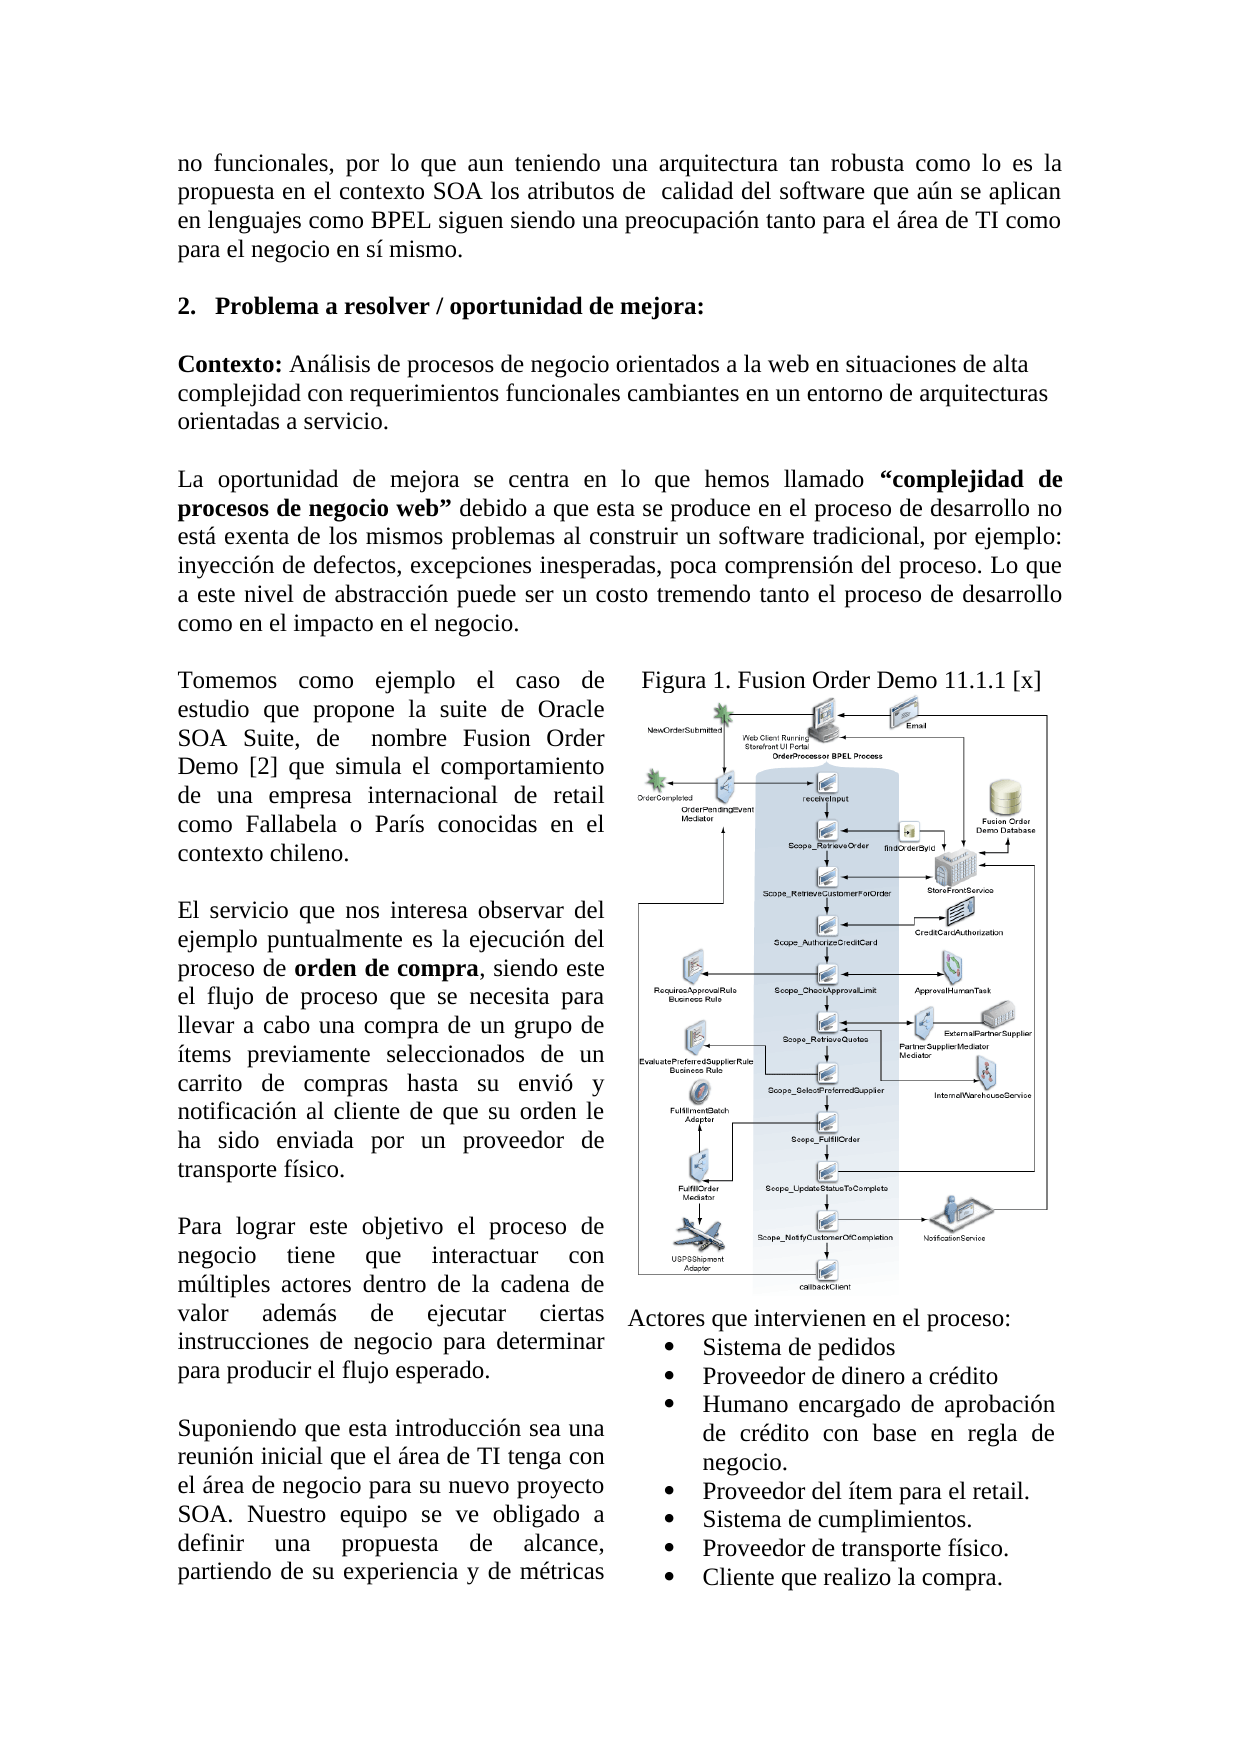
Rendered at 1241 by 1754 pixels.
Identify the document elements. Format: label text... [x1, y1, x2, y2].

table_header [616, 665, 1066, 1591]
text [177, 148, 1063, 263]
text Contexto: Análisis de procesos de negocio orientados a la web en situaciones de alta complejidad con requerimientos funcionales cambiantes en un entorno de arquitecturas orientadas a servicio. [177, 349, 1063, 435]
list Problema a resolver / oportunidad de mejora: [177, 291, 1063, 320]
text La oportunidad de mejora se centra en lo que hemos llamado “complejidad de procesos de negocio web” debido a que esta se produce en el proceso de desarrollo no está exenta de los mismos problemas al construir un software tradicional, por ejemplo: inyección de defectos, excepciones inesperadas, poca comprensión del proceso. Lo que a este nivel de abstracción puede ser un costo tremendo tanto el proceso de desarrollo como en el impacto en el negocio. [177, 464, 1063, 636]
